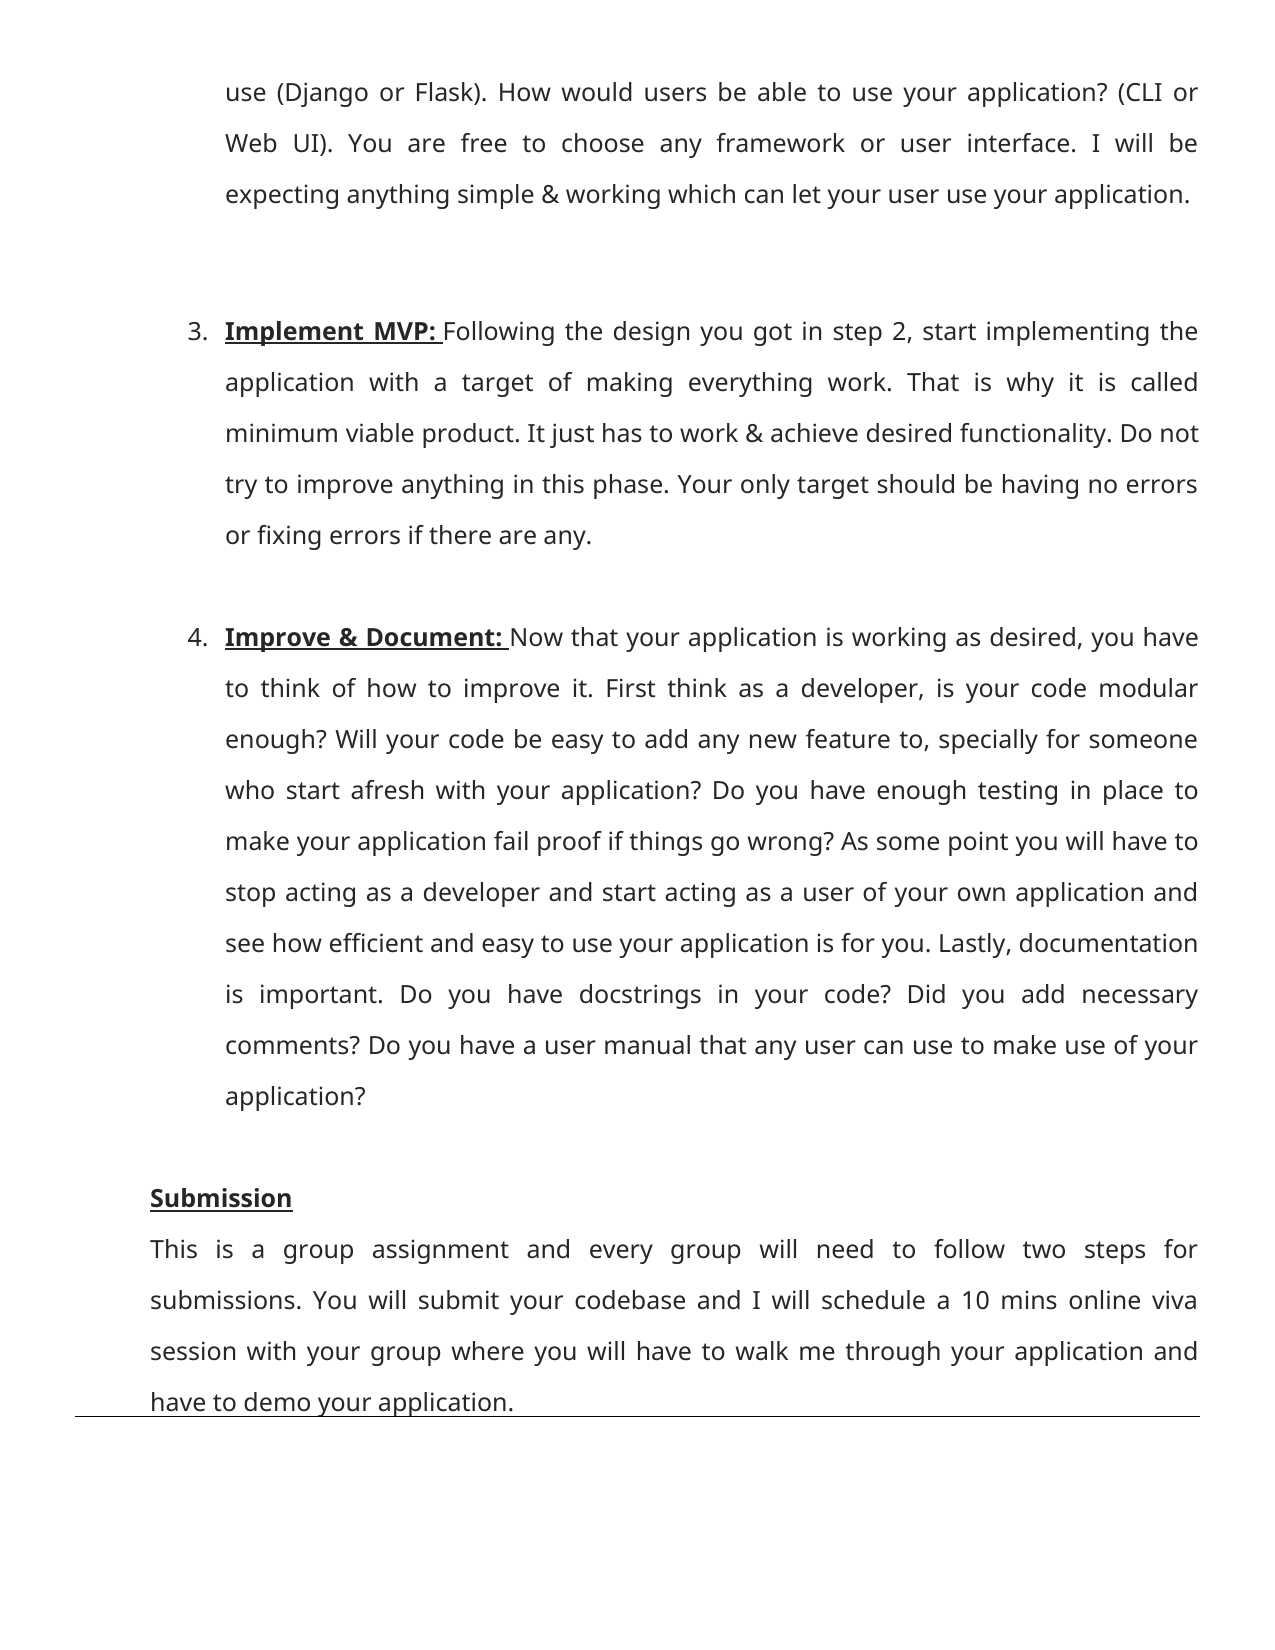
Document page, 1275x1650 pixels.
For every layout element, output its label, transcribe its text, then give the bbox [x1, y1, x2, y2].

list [187, 75, 1200, 211]
text Submission [150, 1181, 1200, 1215]
text This is a group assignment and every group will need to follow two steps for submissions. You will submit your codebase and I will schedule a 10 mins online viva session with your group where you will have to walk me through your application and have to demo your application. [150, 1232, 1200, 1416]
list Improve & Document: Now that your application is working as desired, you have to think of how to improve it. First think as a developer, is your code modular enough? Will your code be easy to add any new feature to, specially for someone who start afresh with your application? Do you have enough testing in place to make your application fail proof if things go wrong? As some point you will have to stop acting as a developer and start acting as a user of your own application and see how efficient and easy to use your application is for you. Lastly, documentation is important. Do you have docstrings in your code? Did you add necessary comments? Do you have a user manual that any user can use to make use of your application? [187, 619, 1200, 1113]
list Implement MVP: Following the design you got in step 2, start implementing the application with a target of making everything work. That is why it is called minimum viable product. It just has to work & achieve desired functionality. Do not try to improve anything in this phase. Your only target should be having no errors or fixing errors if there are any. [187, 313, 1200, 551]
